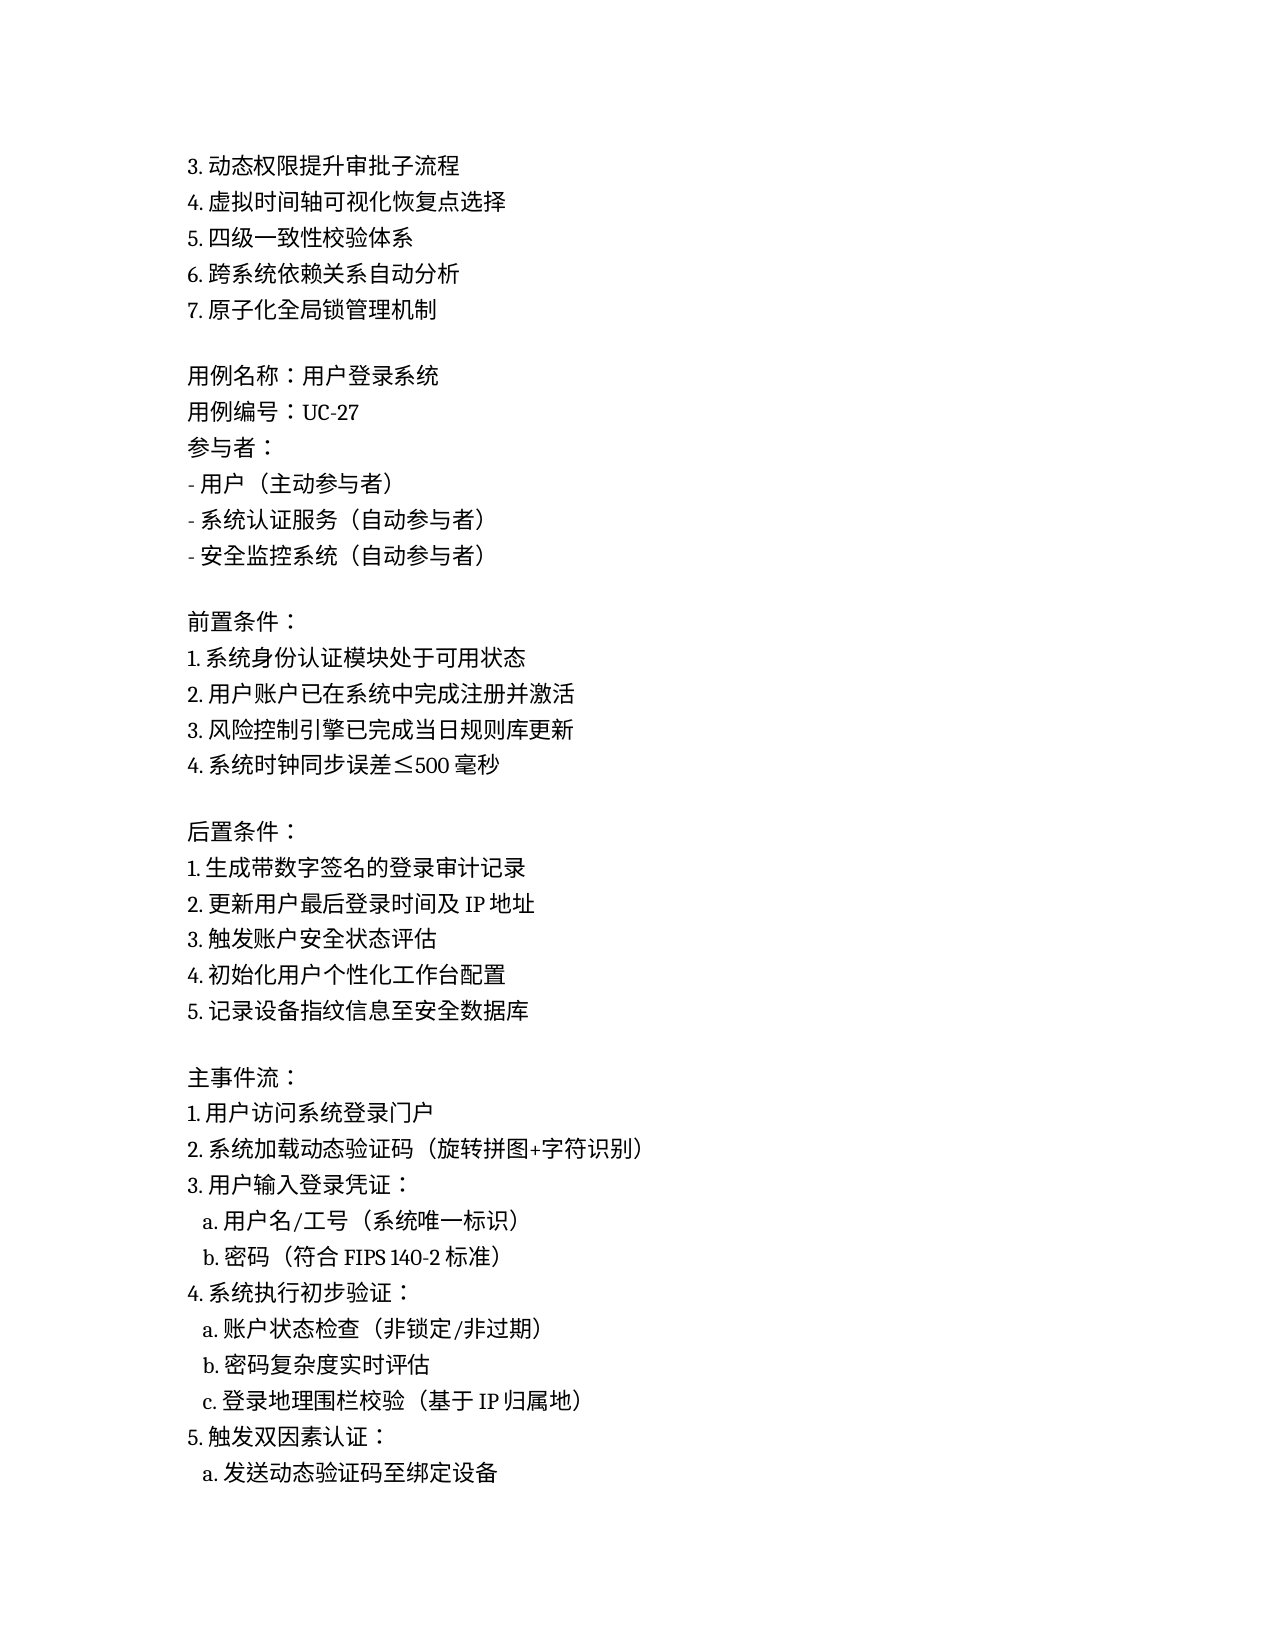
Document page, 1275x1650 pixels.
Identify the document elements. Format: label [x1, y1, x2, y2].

text [187, 150, 1087, 1488]
